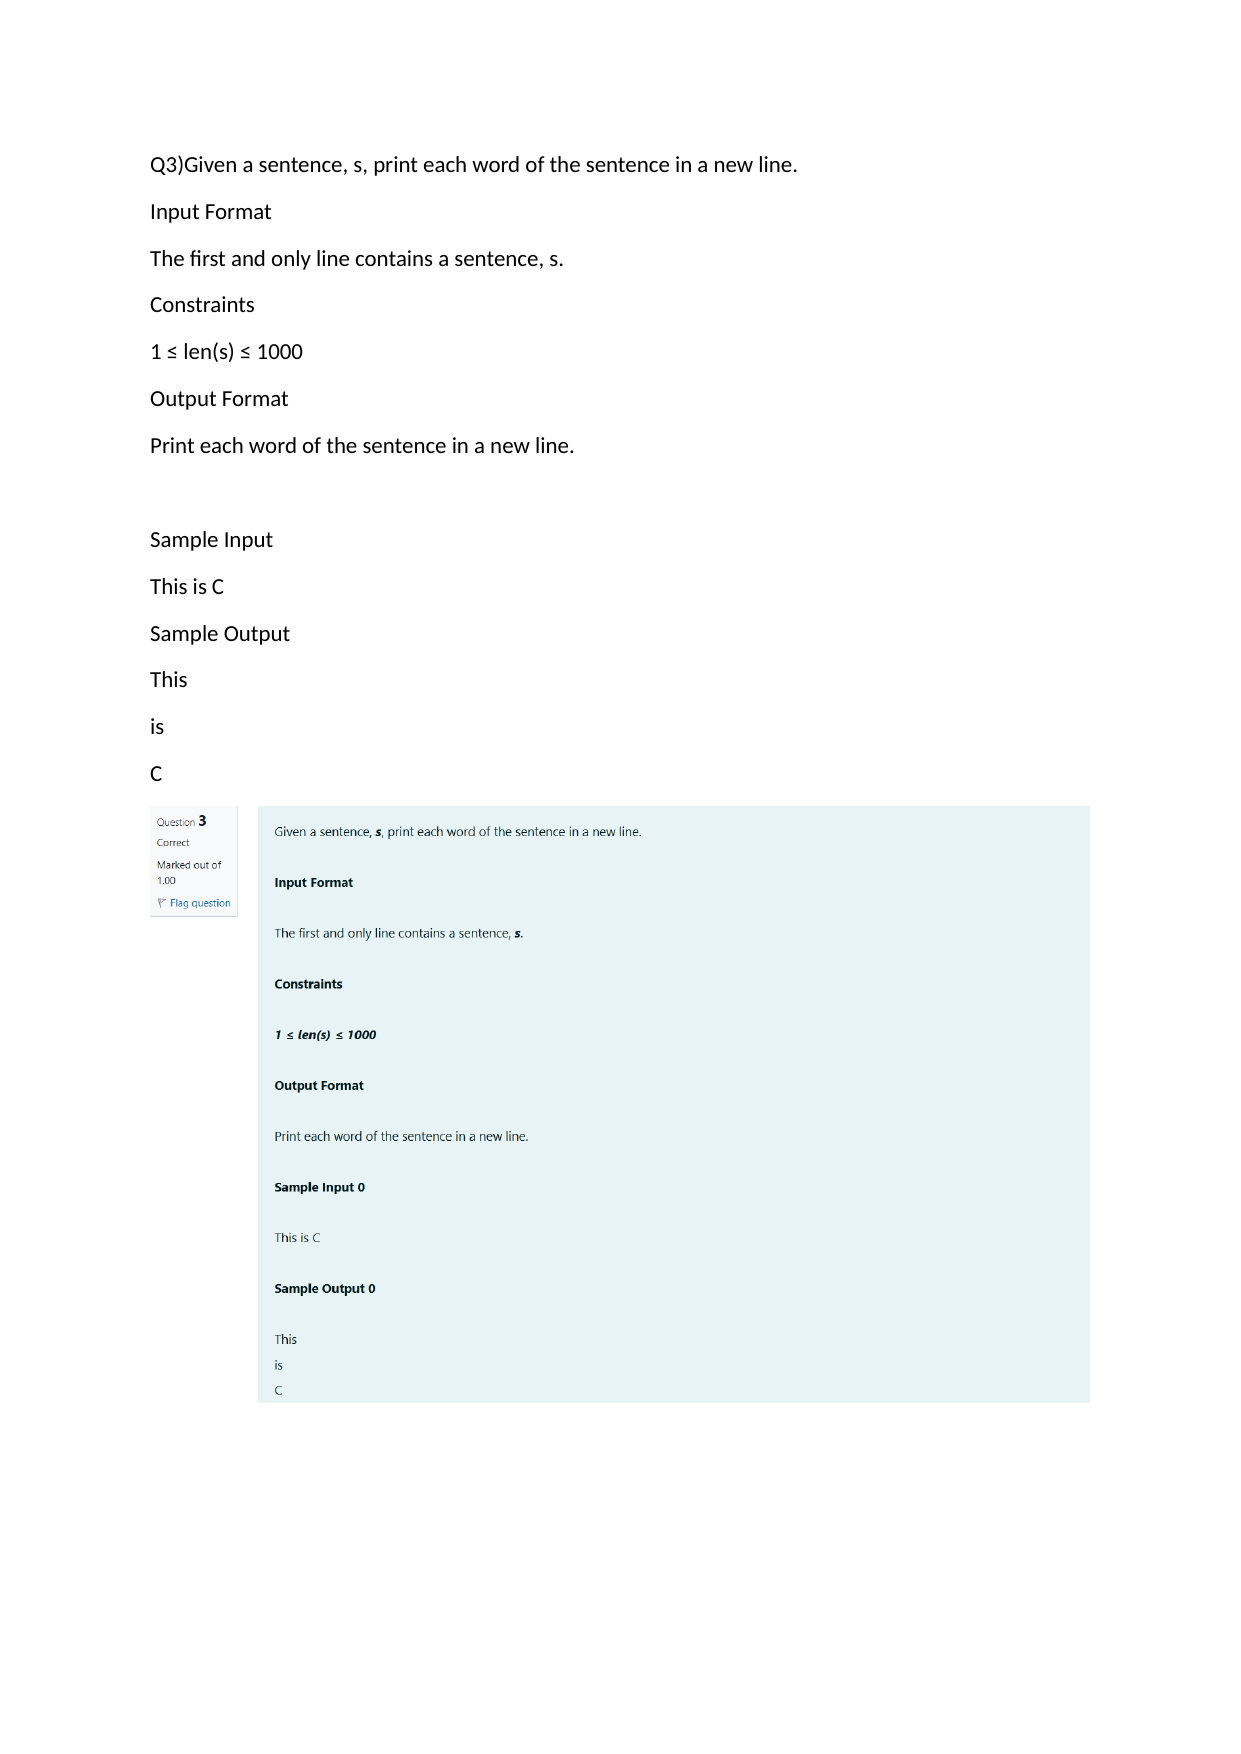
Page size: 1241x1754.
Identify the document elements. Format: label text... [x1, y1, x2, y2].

text Output Format [150, 384, 1090, 412]
text Sample Output [150, 619, 1090, 647]
text Sample Input [150, 525, 1090, 553]
text C [150, 759, 1090, 787]
text This [150, 666, 1090, 694]
text is [150, 712, 1090, 741]
text Constraints [150, 291, 1090, 319]
text Print each word of the sentence in a new line. [150, 431, 1090, 459]
text Input Format [150, 197, 1090, 225]
picture [150, 806, 1091, 1403]
text Q3)Given a sentence, s, print each word of the sentence in a new line. [150, 150, 1090, 178]
text This is C [150, 572, 1090, 600]
text The first and only line contains a sentence, s. [150, 244, 1090, 272]
text 1 ≤ len(s) ≤ 1000 [150, 337, 1090, 366]
